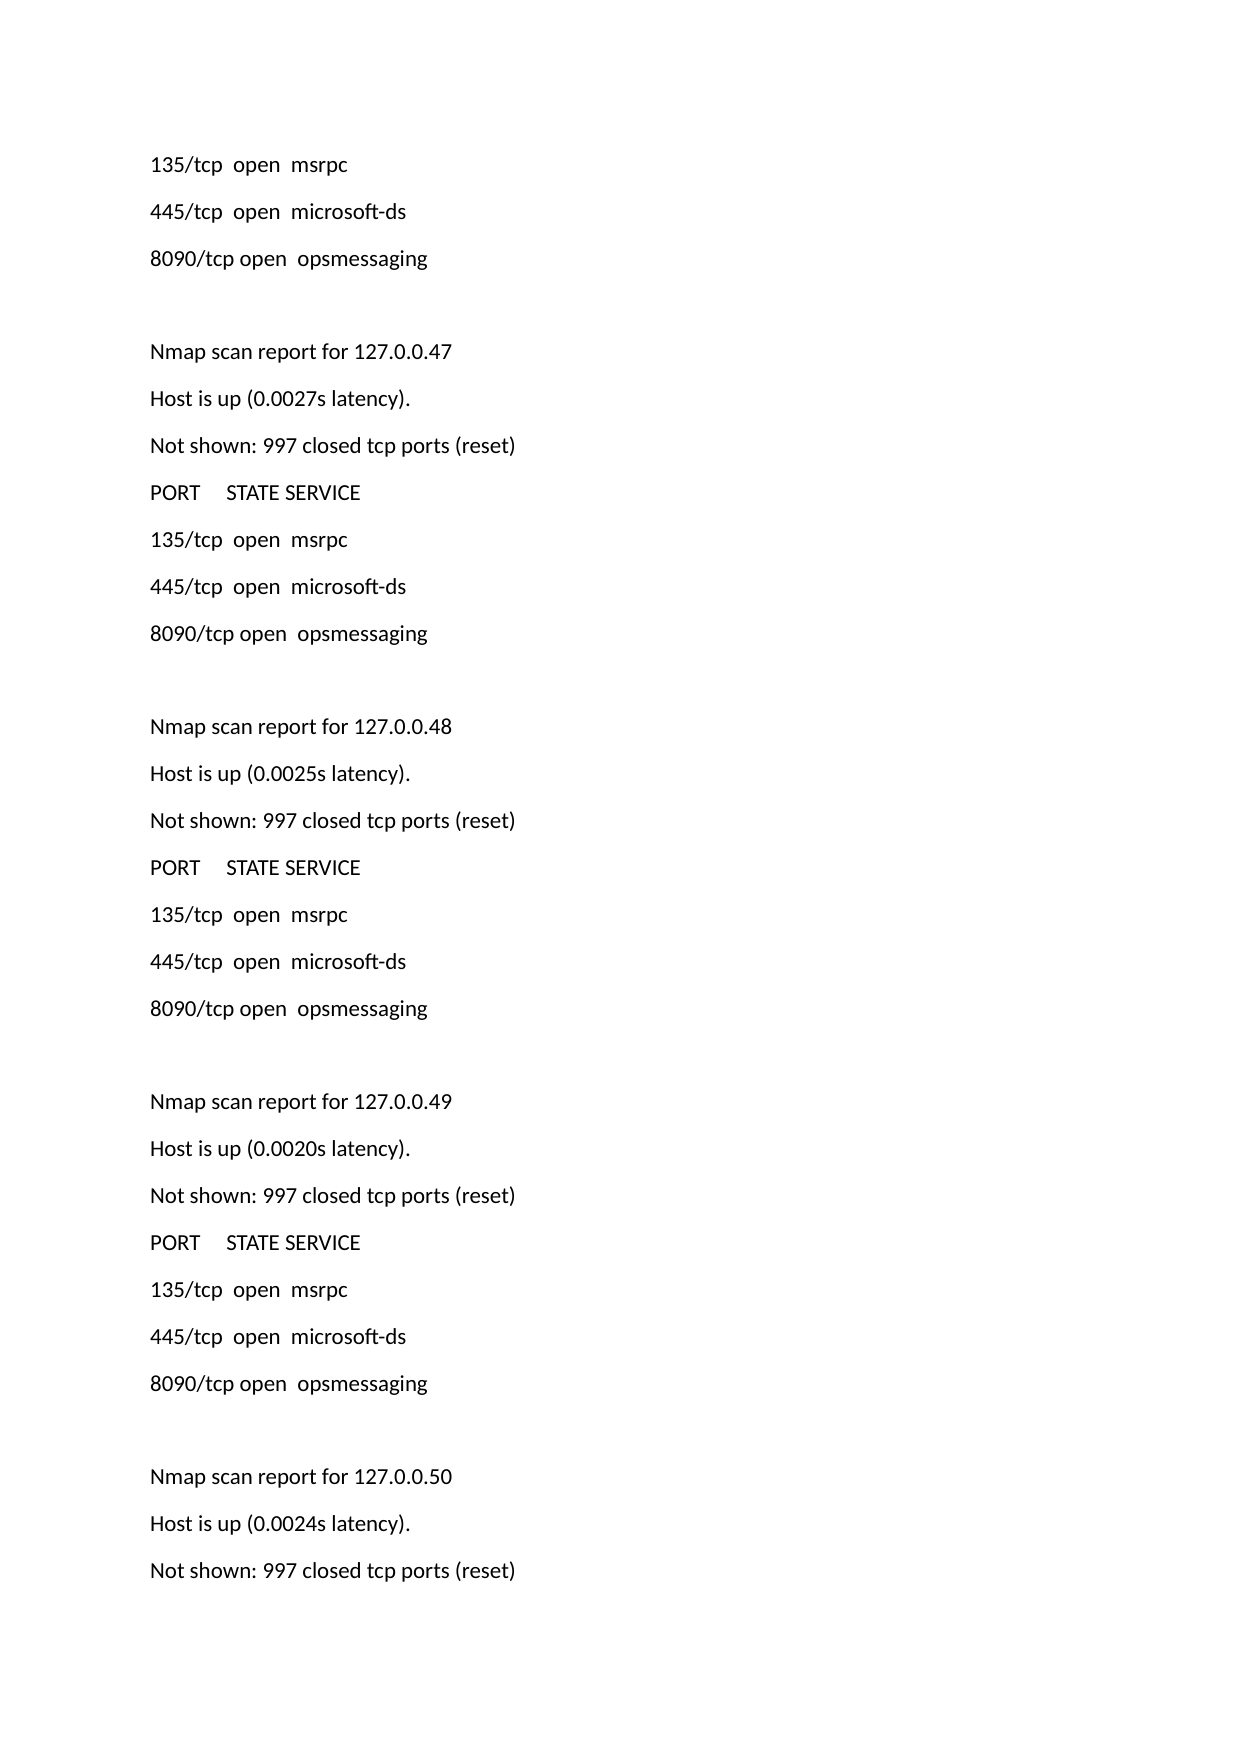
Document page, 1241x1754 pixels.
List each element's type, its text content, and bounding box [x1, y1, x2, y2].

text 445/tcp open microsoft-ds [150, 1322, 1090, 1350]
text 445/tcp open microsoft-ds [150, 197, 1090, 225]
text 135/tcp open msrpc [150, 150, 1090, 178]
text Nmap scan report for 127.0.0.50 [150, 1462, 1090, 1491]
text Host is up (0.0027s latency). [150, 384, 1090, 412]
text 8090/tcp open opsmessaging [150, 244, 1090, 272]
text Nmap scan report for 127.0.0.47 [150, 337, 1090, 366]
text Not shown: 997 closed tcp ports (reset) [150, 1556, 1090, 1584]
text 135/tcp open msrpc [150, 525, 1090, 553]
text 8090/tcp open opsmessaging [150, 994, 1090, 1022]
text 135/tcp open msrpc [150, 900, 1090, 928]
text Host is up (0.0025s latency). [150, 759, 1090, 787]
text PORT STATE SERVICE [150, 1228, 1090, 1256]
text Not shown: 997 closed tcp ports (reset) [150, 1181, 1090, 1209]
text Not shown: 997 closed tcp ports (reset) [150, 806, 1090, 834]
text Nmap scan report for 127.0.0.48 [150, 712, 1090, 741]
text Host is up (0.0020s latency). [150, 1134, 1090, 1162]
text Nmap scan report for 127.0.0.49 [150, 1087, 1090, 1116]
text Host is up (0.0024s latency). [150, 1509, 1090, 1537]
text 445/tcp open microsoft-ds [150, 572, 1090, 600]
text 8090/tcp open opsmessaging [150, 619, 1090, 647]
text 135/tcp open msrpc [150, 1275, 1090, 1303]
text PORT STATE SERVICE [150, 478, 1090, 506]
text PORT STATE SERVICE [150, 853, 1090, 881]
text 445/tcp open microsoft-ds [150, 947, 1090, 975]
text Not shown: 997 closed tcp ports (reset) [150, 431, 1090, 459]
text 8090/tcp open opsmessaging [150, 1369, 1090, 1397]
